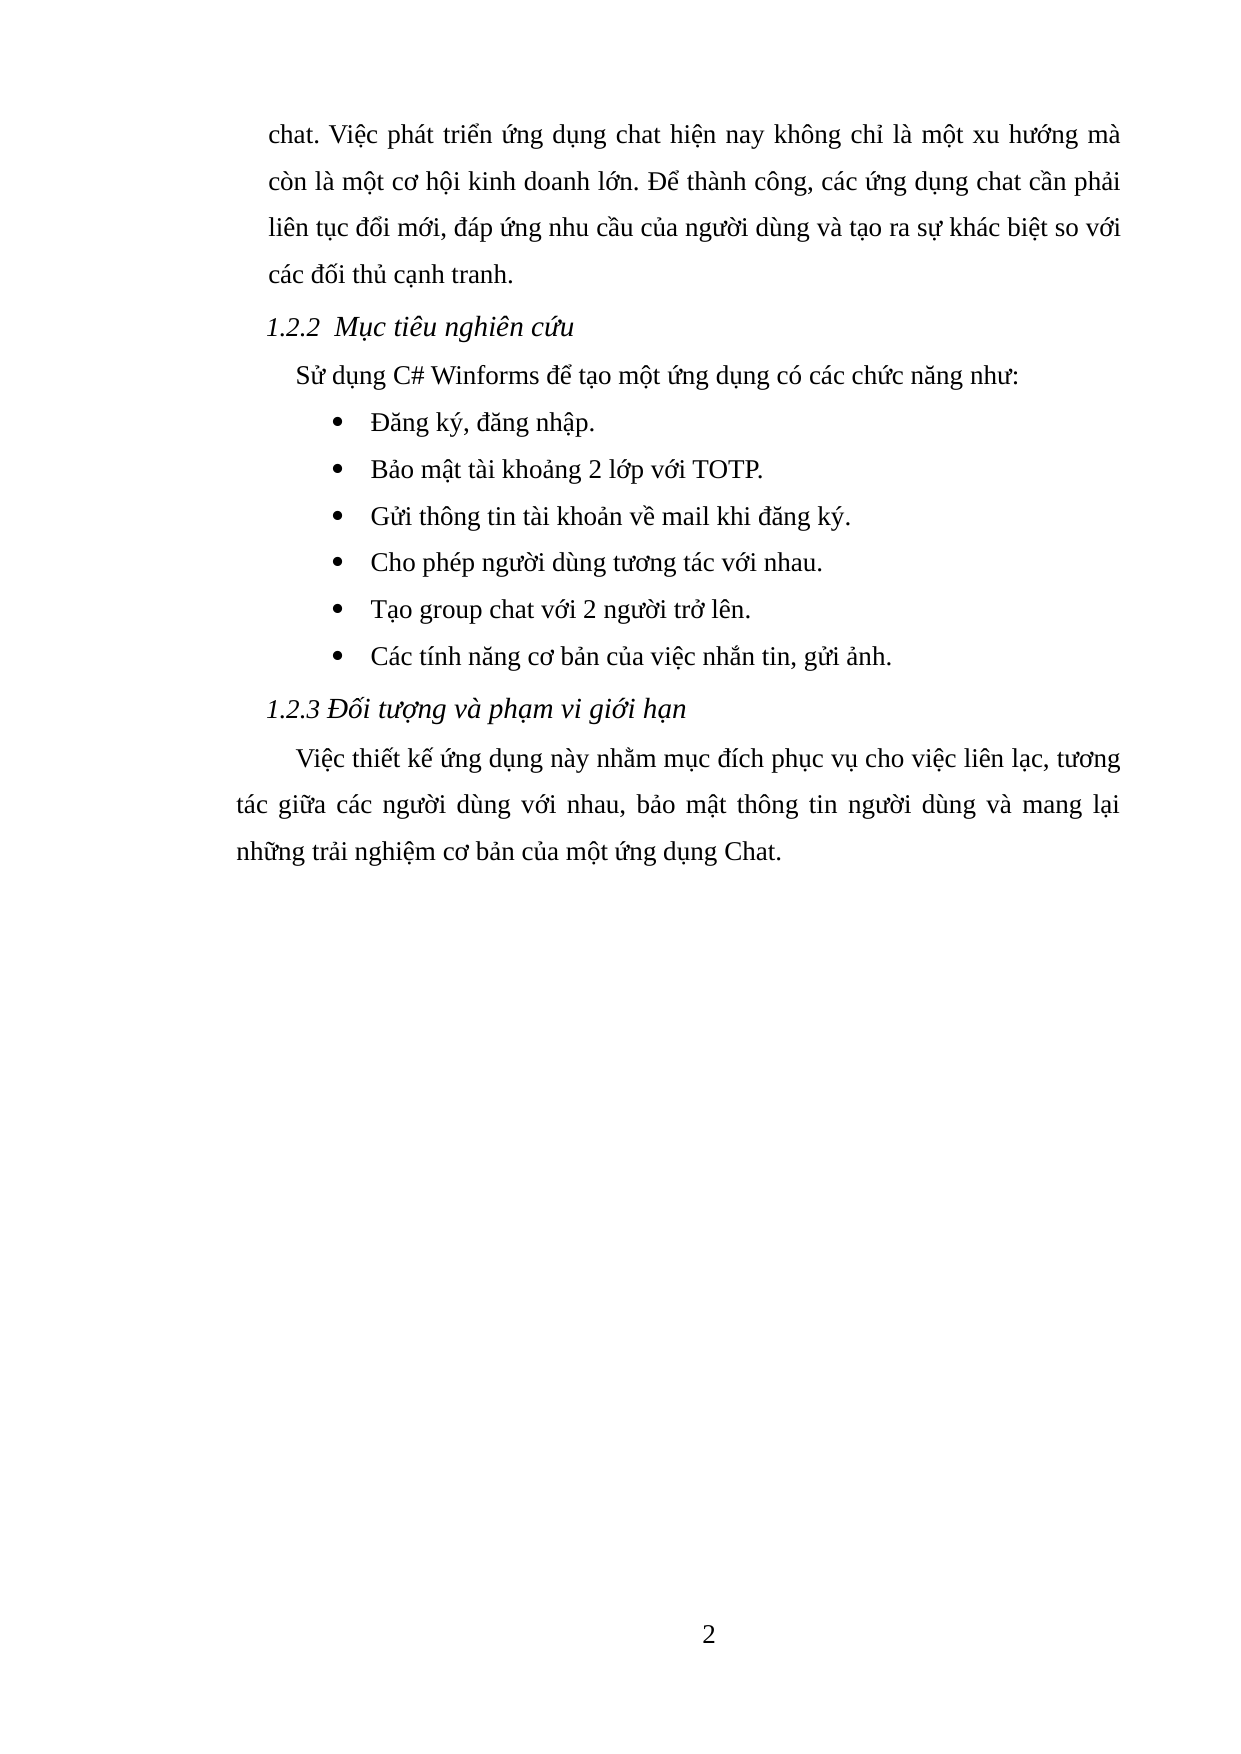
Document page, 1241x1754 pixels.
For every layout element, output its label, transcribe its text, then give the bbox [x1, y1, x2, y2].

list Cho phép người dùng tương tác với nhau. [333, 547, 1122, 578]
list Đăng ký, đăng nhập. [333, 406, 1122, 437]
subtitle Mục tiêu nghiên cứu [207, 309, 1122, 342]
list Tạo group chat với 2 người trở lên. [333, 593, 1122, 625]
text Việc thiết kế ứng dụng này nhằm mục đích phục vụ cho việc liên lạc, tương tác giữa các người dùng với nhau, bảo mật thông tin người dùng và mang lại những trải nghiệm cơ bản của một ứng dụng Chat. [236, 742, 1122, 866]
subtitle Đối tượng và phạm vi giới hạn [207, 691, 1122, 725]
list Gửi thông tin tài khoản về mail khi đăng ký. [333, 500, 1122, 531]
list Bảo mật tài khoảng 2 lớp với TOTP. [333, 453, 1122, 484]
list Các tính năng cơ bản của việc nhắn tin, gửi ảnh. [333, 640, 1122, 672]
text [268, 118, 1122, 289]
text Sử dụng C# Winforms để tạo một ứng dụng có các chức năng như: [236, 359, 1122, 390]
